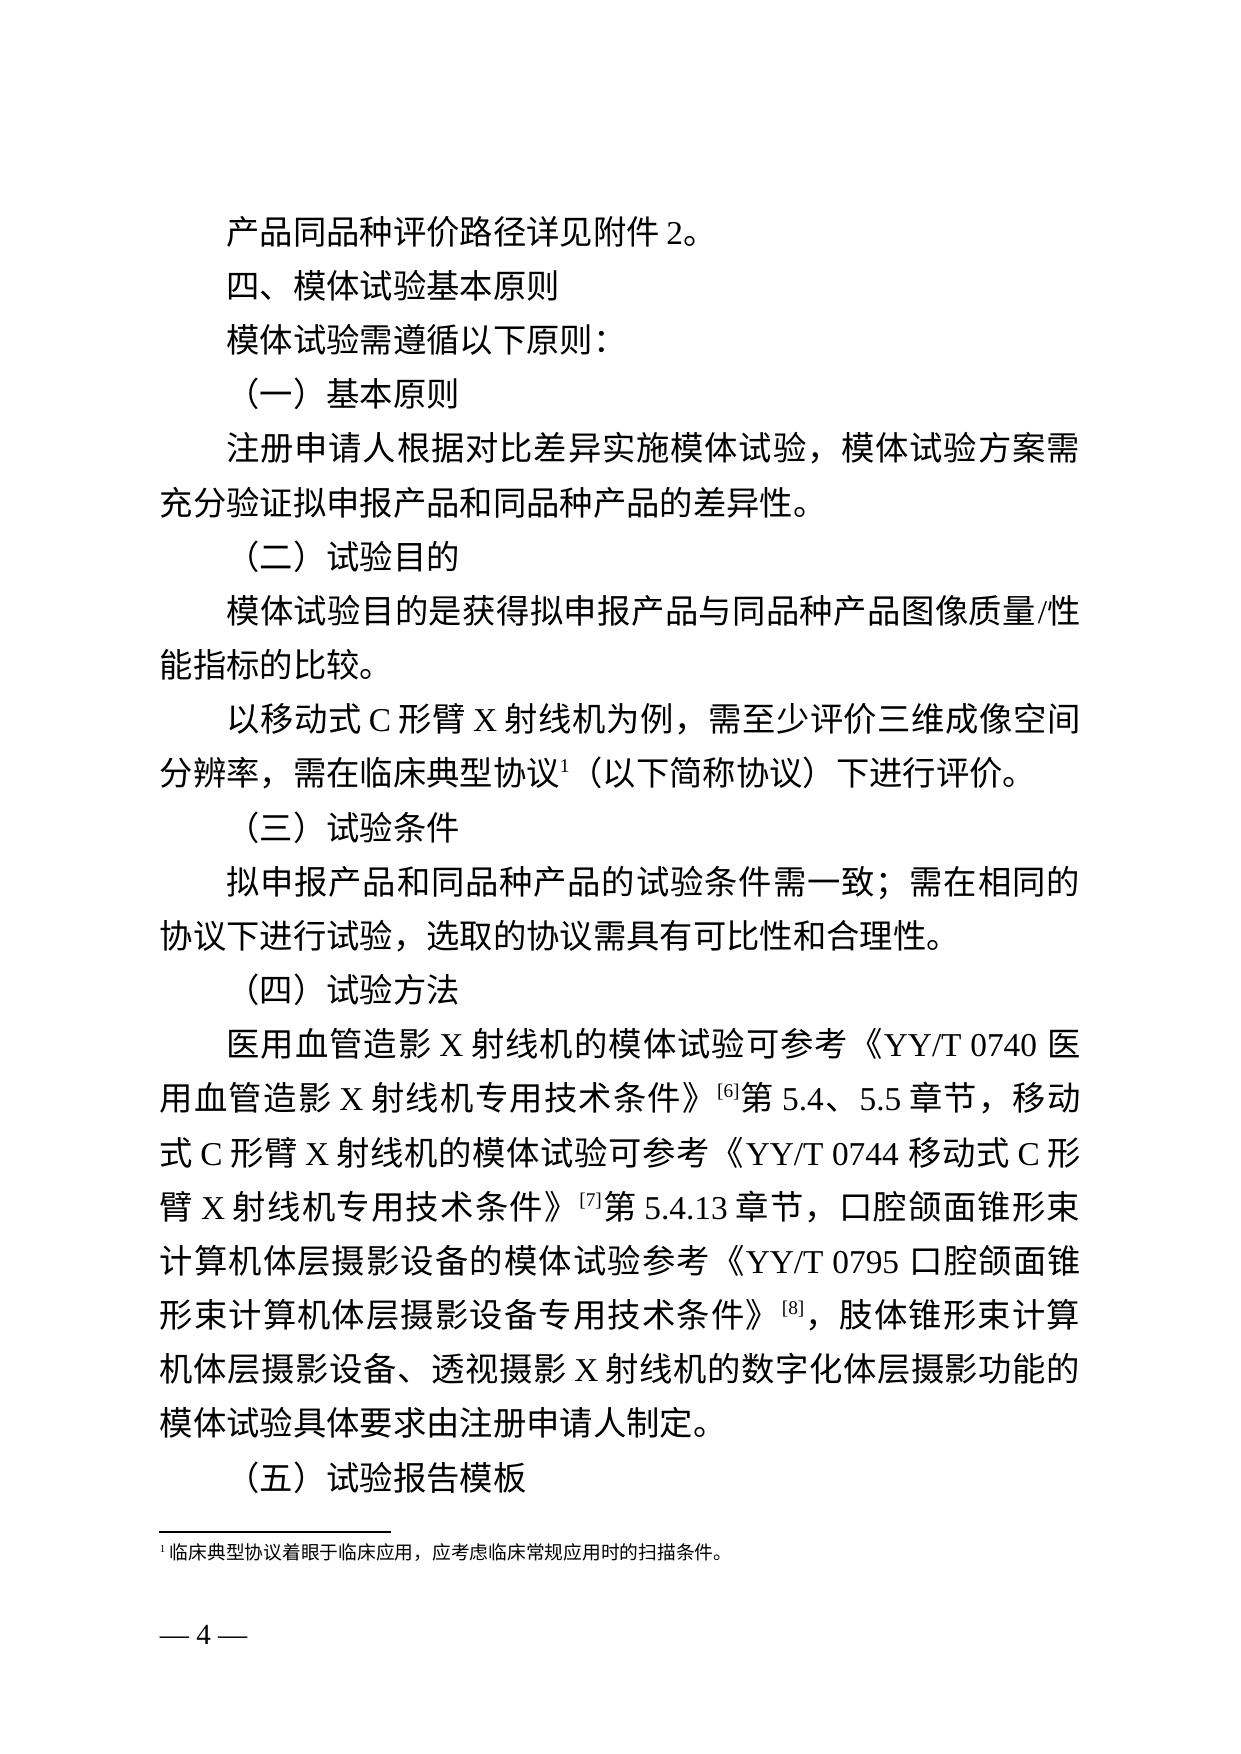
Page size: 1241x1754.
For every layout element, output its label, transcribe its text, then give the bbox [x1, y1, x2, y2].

text 模体试验目的是获得拟申报产品与同品种产品图像质量/性能指标的比较。 [159, 580, 1081, 688]
text 以移动式C形臂X射线机为例，需至少评价三维成像空间分辨率，需在临床典型协议（以下简称协议）下进行评价。 [159, 688, 1081, 797]
text 注册申请人根据对比差异实施模体试验，模体试验方案需充分验证拟申报产品和同品种产品的差异性。 [159, 417, 1081, 526]
text 产品同品种评价路径详见附件2。 [159, 201, 1081, 255]
text （一）基本原则 [159, 363, 1081, 417]
text （三）试验条件 [159, 797, 1081, 851]
text （四）试验方法 [159, 959, 1081, 1013]
text 医用血管造影X射线机的模体试验可参考《YY/T 0740 医用血管造影X射线机专用技术条件》[6]第5.4、5.5章节，移动式C形臂X射线机的模体试验可参考《YY/T 0744 移动式C形臂X射线机专用技术条件》[7]第5.4.13章节，口腔颌面锥形束计算机体层摄影设备的模体试验参考《YY/T 0795 口腔颌面锥形束计算机体层摄影设备专用技术条件》[8]，肢体锥形束计算机体层摄影设备、透视摄影X射线机的数字化体层摄影功能的模体试验具体要求由注册申请人制定。 [159, 1013, 1081, 1447]
text （二）试验目的 [159, 526, 1081, 580]
text 四、模体试验基本原则 [159, 255, 1081, 309]
text （五）试验报告模板 [159, 1447, 1081, 1501]
text 拟申报产品和同品种产品的试验条件需一致；需在相同的协议下进行试验，选取的协议需具有可比性和合理性。 [159, 851, 1081, 959]
text 模体试验需遵循以下原则： [159, 309, 1081, 363]
